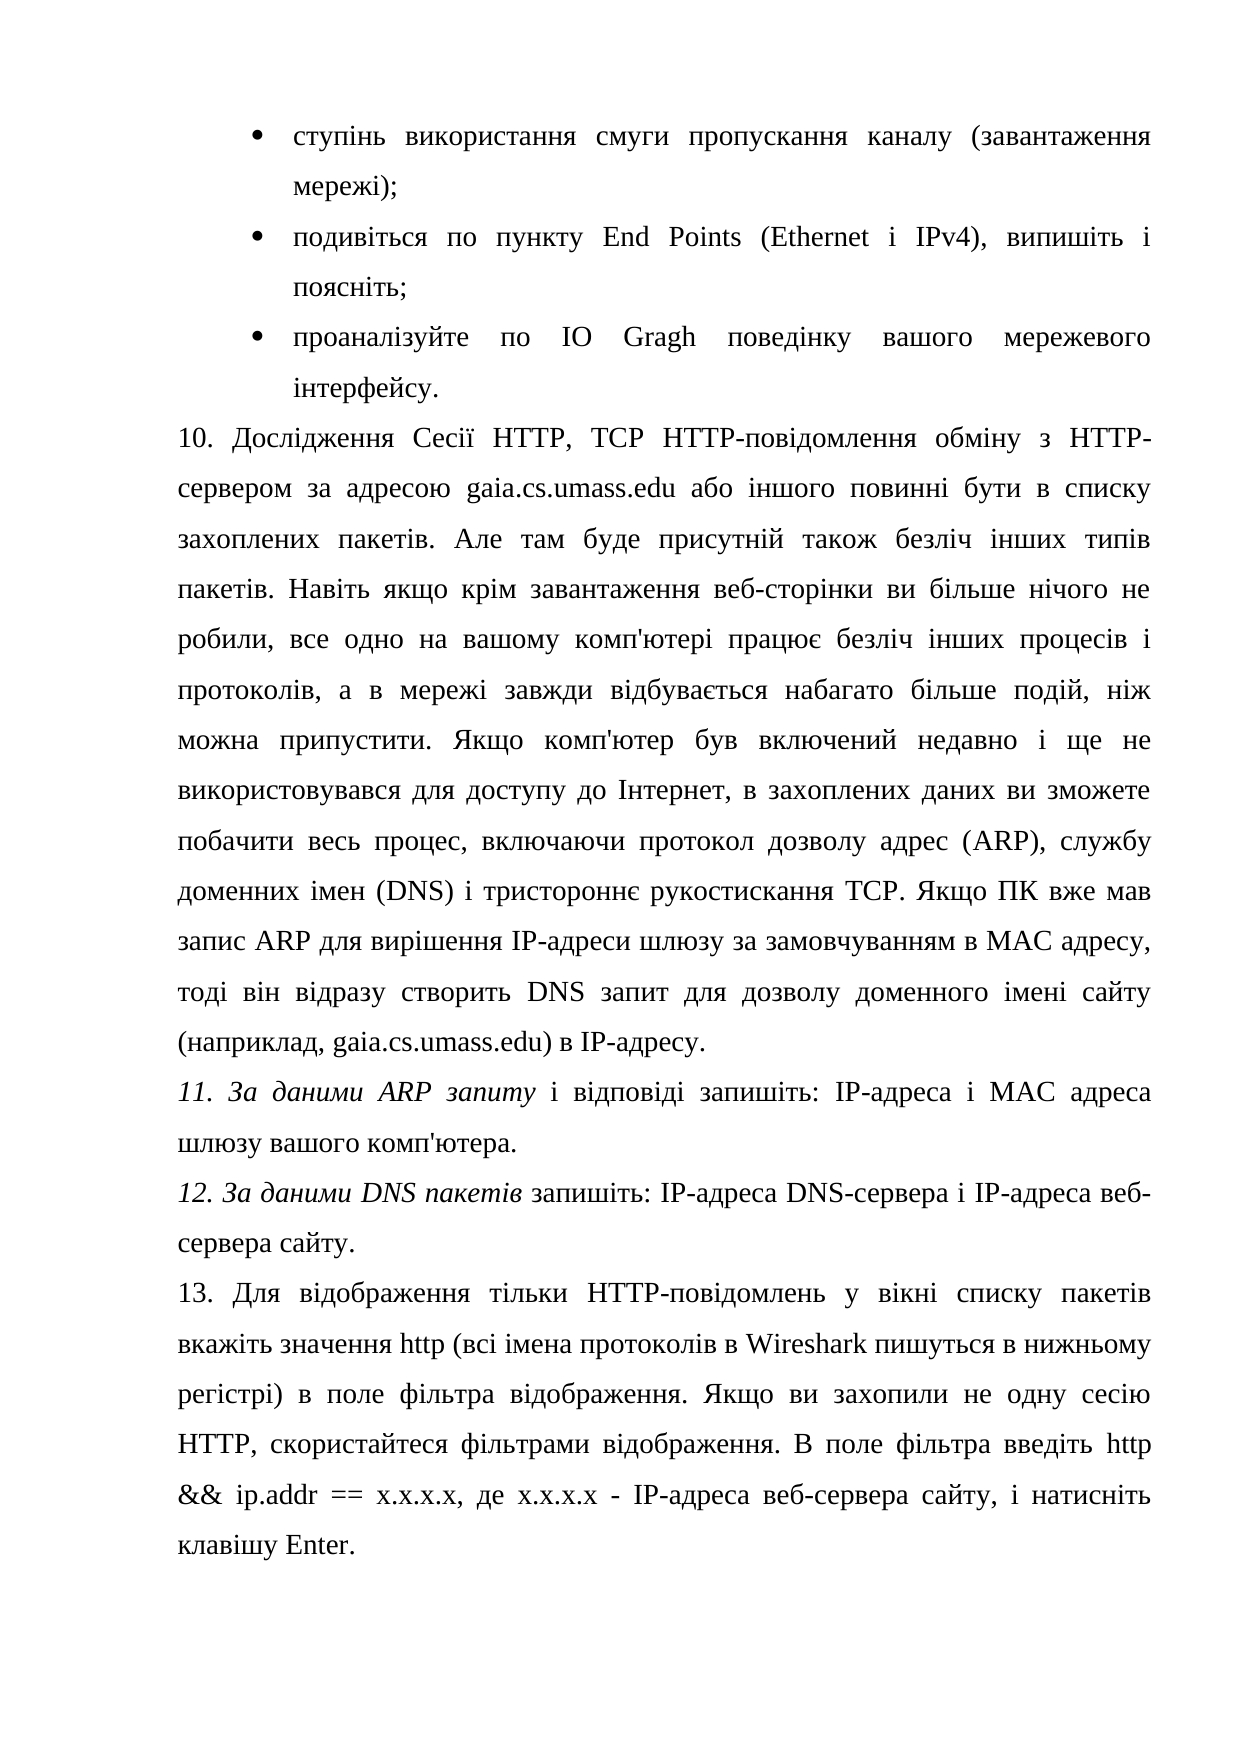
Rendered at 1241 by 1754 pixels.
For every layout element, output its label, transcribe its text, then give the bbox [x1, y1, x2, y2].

text 10. Дослідження Сесії HTTP, ТСР HTTP-повідомлення обміну з HTTP-сервером за адресою gaia.cs.umass.edu або іншого повинні бути в списку захоплених пакетів. Але там буде присутній також безліч інших типів пакетів. Навіть якщо крім завантаження веб-сторінки ви більше нічого не робили, все одно на вашому комп'ютері працює безліч інших процесів і протоколів, а в мережі завжди відбувається набагато більше подій, ніж можна припустити. Якщо комп'ютер був включений недавно і ще не використовувався для доступу до Інтернет, в захоплених даних ви зможете побачити весь процес, включаючи протокол дозволу адрес (ARP), службу доменних імен (DNS) і тристороннє рукостискання TCP. Якщо ПК вже мав запис ARP для вирішення IP-адреси шлюзу за замовчуванням в МАС адресу, тоді він відразу створить DNS запит для дозволу доменного імені сайту (наприклад, gaia.cs.umass.edu) в IP-адресу. [177, 420, 1152, 1058]
list ступінь використання смуги пропускання каналу (завантаження мережі); [252, 118, 1152, 202]
text 12. За даними DNS пакетів запишіть: IP-адреса DNS-сервера і IP-адреса веб-сервера сайту. [177, 1175, 1152, 1259]
list проаналізуйте по IO Gragh поведінку вашого мережевого інтерфейсу. [252, 319, 1152, 403]
text 11. За даними ARP запиту і відповіді запишіть: IP-адреса і МАС адреса шлюзу вашого комп'ютера. [177, 1074, 1152, 1158]
text 13. Для відображення тільки HTTP-повідомлень у вікні списку пакетів вкажіть значення http (всі імена протоколів в Wireshark пишуться в нижньому регістрі) в поле фільтра відображення. Якщо ви захопили не одну сесію HTTP, скористайтеся фільтрами відображення. В поле фільтра введіть http && ip.addr == x.x.x.x, де x.x.x.x - IP-адреса веб-сервера сайту, і натисніть клавішу Enter. [177, 1276, 1152, 1561]
list подивіться по пункту End Points (Ethernet і IPv4), випишіть і поясніть; [252, 219, 1152, 303]
